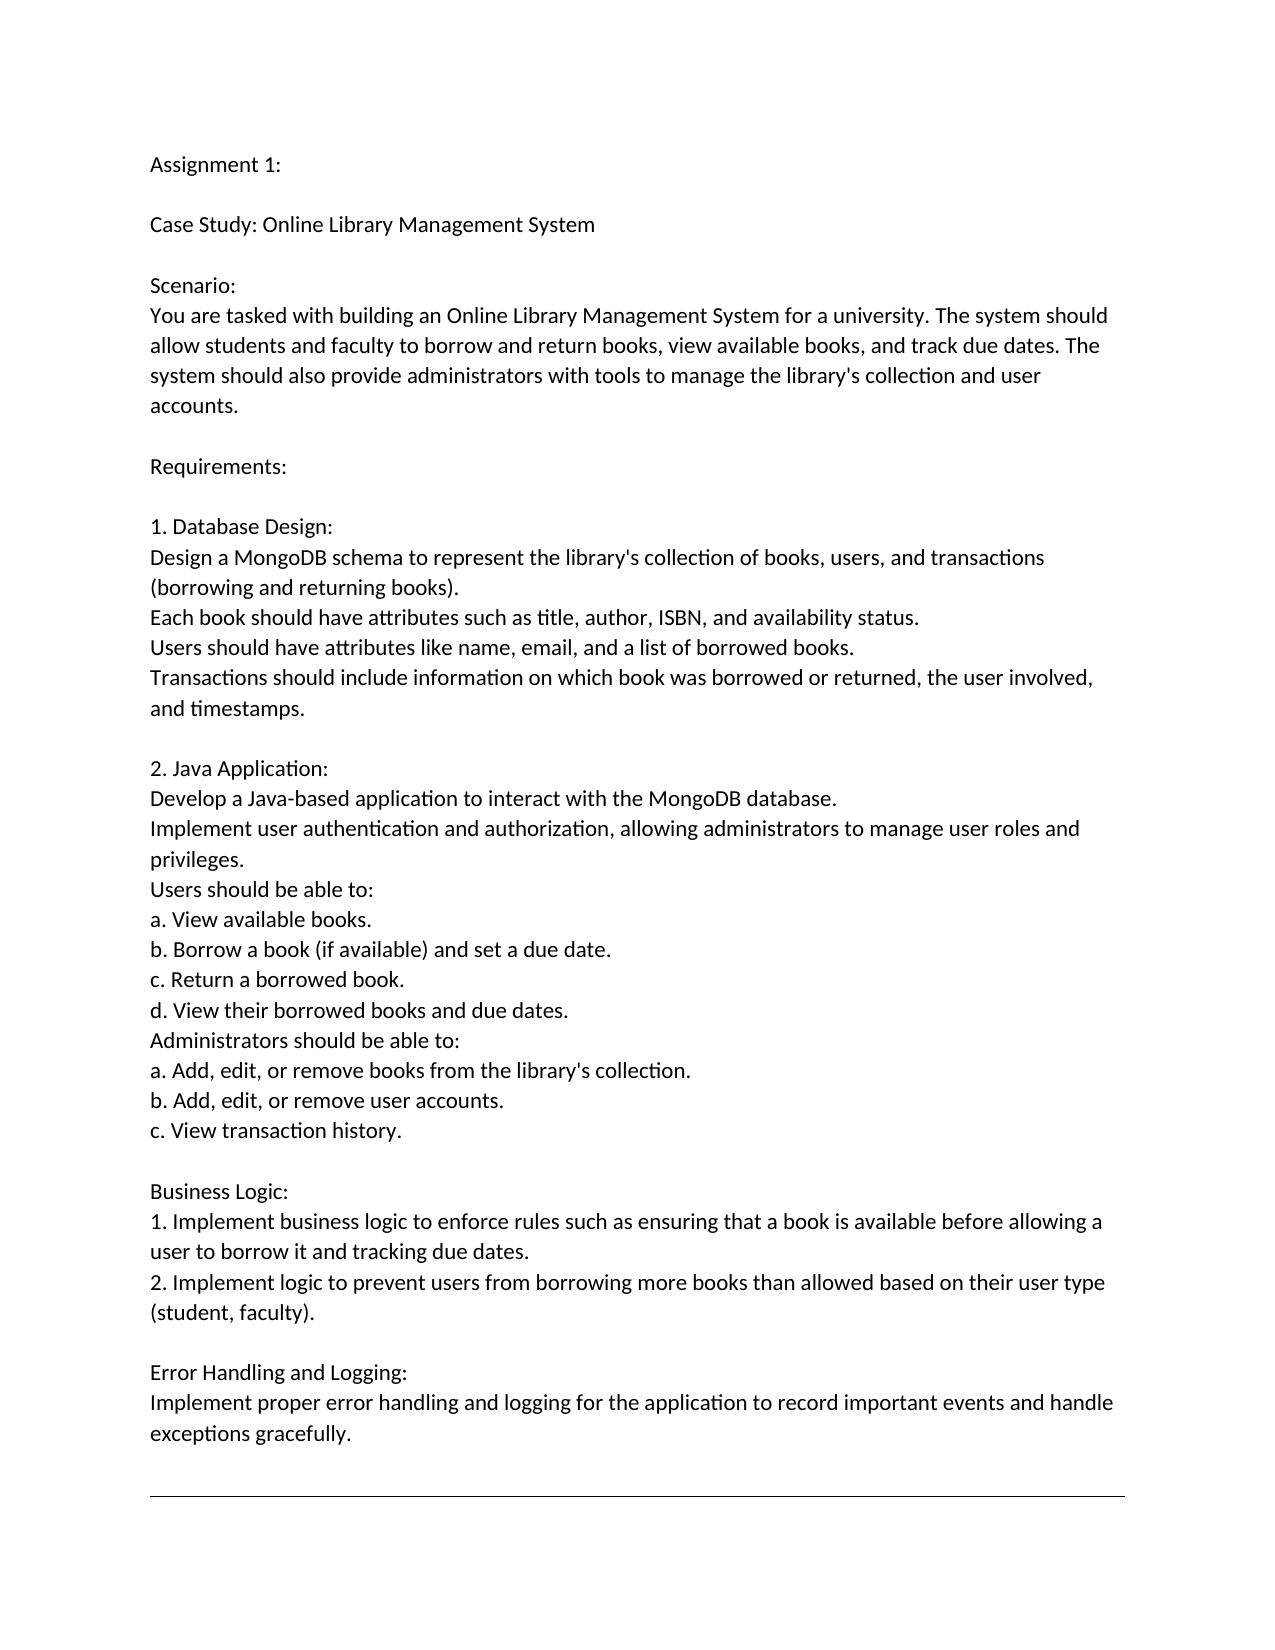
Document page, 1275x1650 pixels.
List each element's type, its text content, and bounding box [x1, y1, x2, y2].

text Assignment 1: Case Study: Online Library Management System Scenario: You are tasked with building an Online Library Management System for a university. The system should allow students and faculty to borrow and return books, view available books, and track due dates. The system should also provide administrators with tools to manage the library's collection and user accounts. Requirements: 1. Database Design: Design a MongoDB schema to represent the library's collection of books, users, and transactions (borrowing and returning books). Each book should have attributes such as title, author, ISBN, and availability status. Users should have attributes like name, email, and a list of borrowed books. Transactions should include information on which book was borrowed or returned, the user involved, and timestamps. 2. Java Application: Develop a Java-based application to interact with the MongoDB database. Implement user authentication and authorization, allowing administrators to manage user roles and privileges. Users should be able to: a. View available books. b. Borrow a book (if available) and set a due date. c. Return a borrowed book. d. View their borrowed books and due dates. Administrators should be able to: a. Add, edit, or remove books from the library's collection. b. Add, edit, or remove user accounts. c. View transaction history. Business Logic: 1. Implement business logic to enforce rules such as ensuring that a book is available before allowing a user to borrow it and tracking due dates. 2. Implement logic to prevent users from borrowing more books than allowed based on their user type (student, faculty). Error Handling and Logging: Implement proper error handling and logging for the application to record important events and handle exceptions gracefully. [150, 150, 1125, 1447]
